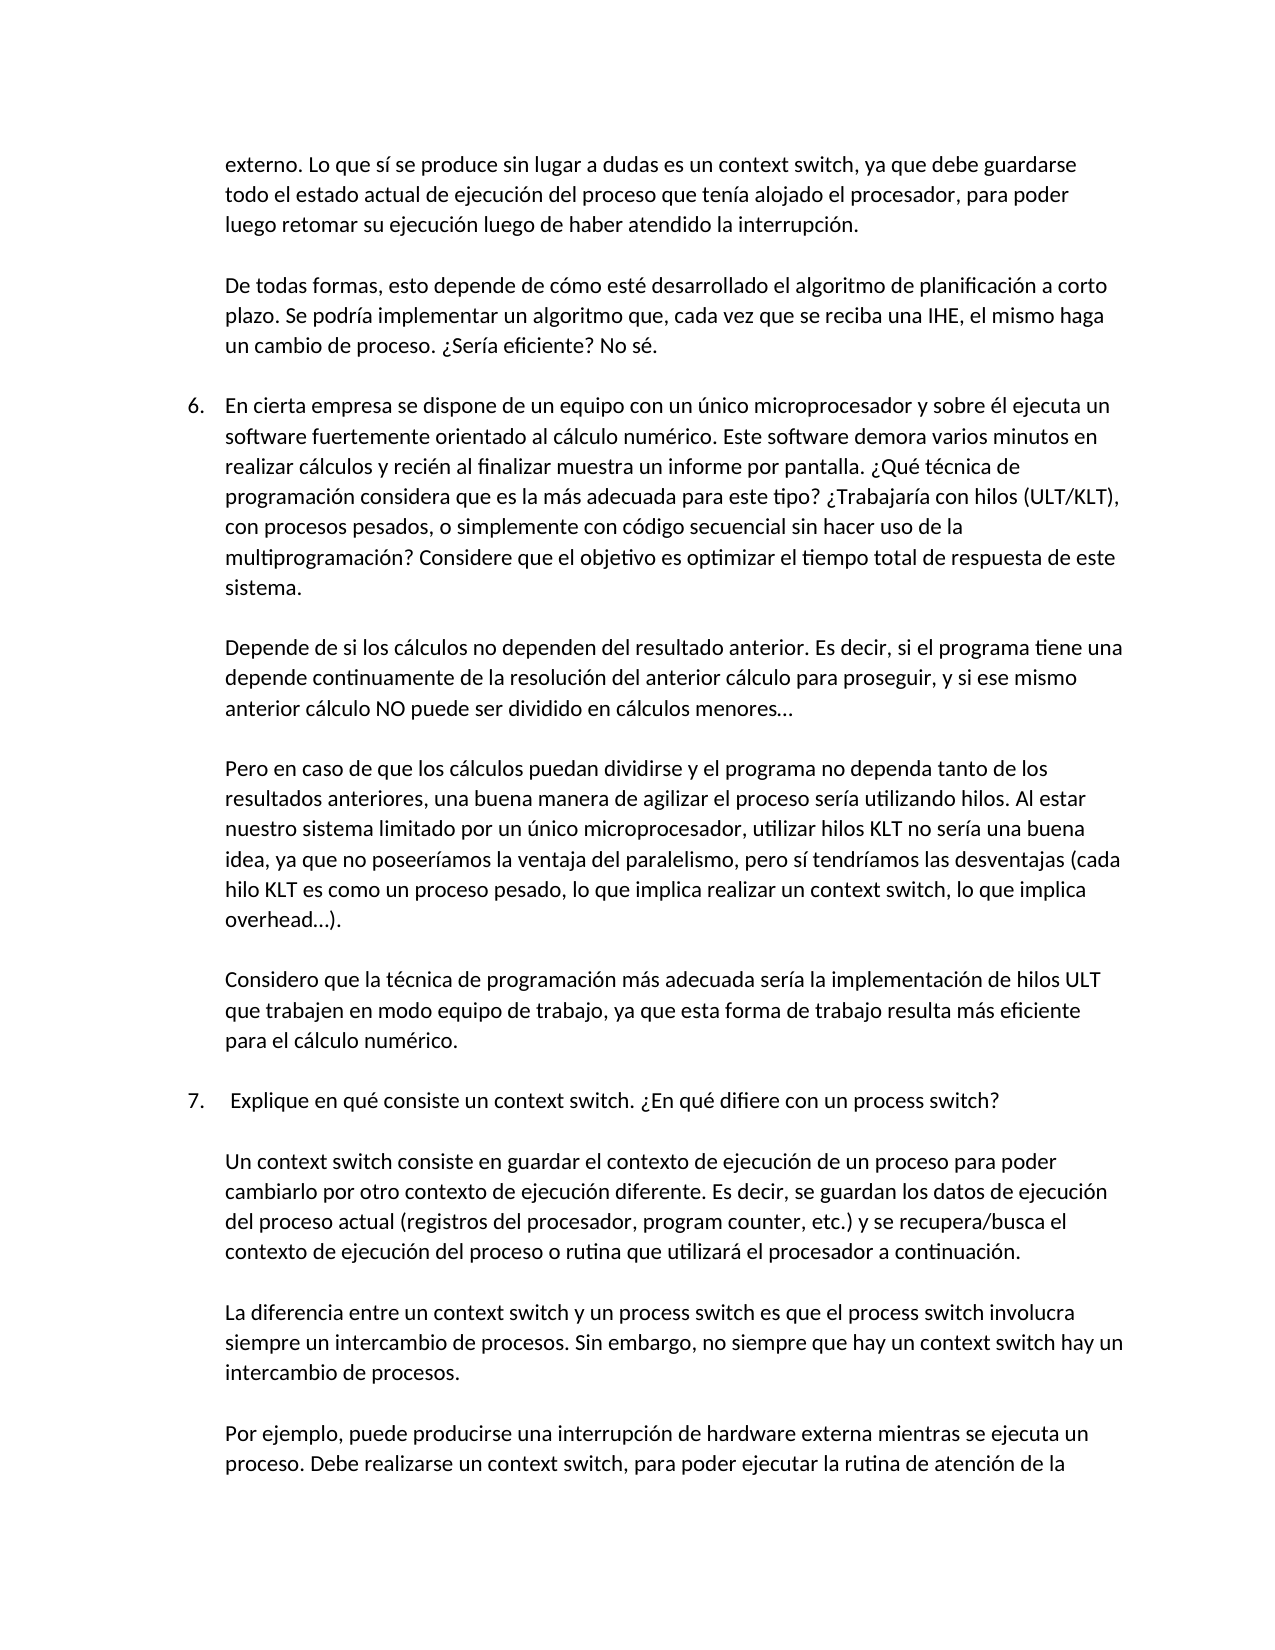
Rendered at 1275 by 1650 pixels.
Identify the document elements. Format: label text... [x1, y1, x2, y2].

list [187, 150, 1125, 389]
list En cierta empresa se dispone de un equipo con un único microprocesador y sobre él ejecuta un software fuertemente orientado al cálculo numérico. Este software demora varios minutos en realizar cálculos y recién al finalizar muestra un informe por pantalla. ¿Qué técnica de programación considera que es la más adecuada para este tipo? ¿Trabajaría con hilos (ULT/KLT), con procesos pesados, o simplemente con código secuencial sin hacer uso de la multiprogramación? Considere que el objetivo es optimizar el tiempo total de respuesta de este sistema. Depende de si los cálculos no dependen del resultado anterior. Es decir, si el programa tiene una depende continuamente de la resolución del anterior cálculo para proseguir, y si ese mismo anterior cálculo NO puede ser dividido en cálculos menores… Pero en caso de que los cálculos puedan dividirse y el programa no dependa tanto de los resultados anteriores, una buena manera de agilizar el proceso sería utilizando hilos. Al estar nuestro sistema limitado por un único microprocesador, utilizar hilos KLT no sería una buena idea, ya que no poseeríamos la ventaja del paralelismo, pero sí tendríamos las desventajas (cada hilo KLT es como un proceso pesado, lo que implica realizar un context switch, lo que implica overhead…). Considero que la técnica de programación más adecuada sería la implementación de hilos ULT que trabajen en modo equipo de trabajo, ya que esta forma de trabajo resulta más eficiente para el cálculo numérico. [187, 392, 1125, 1084]
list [187, 1086, 1125, 1477]
